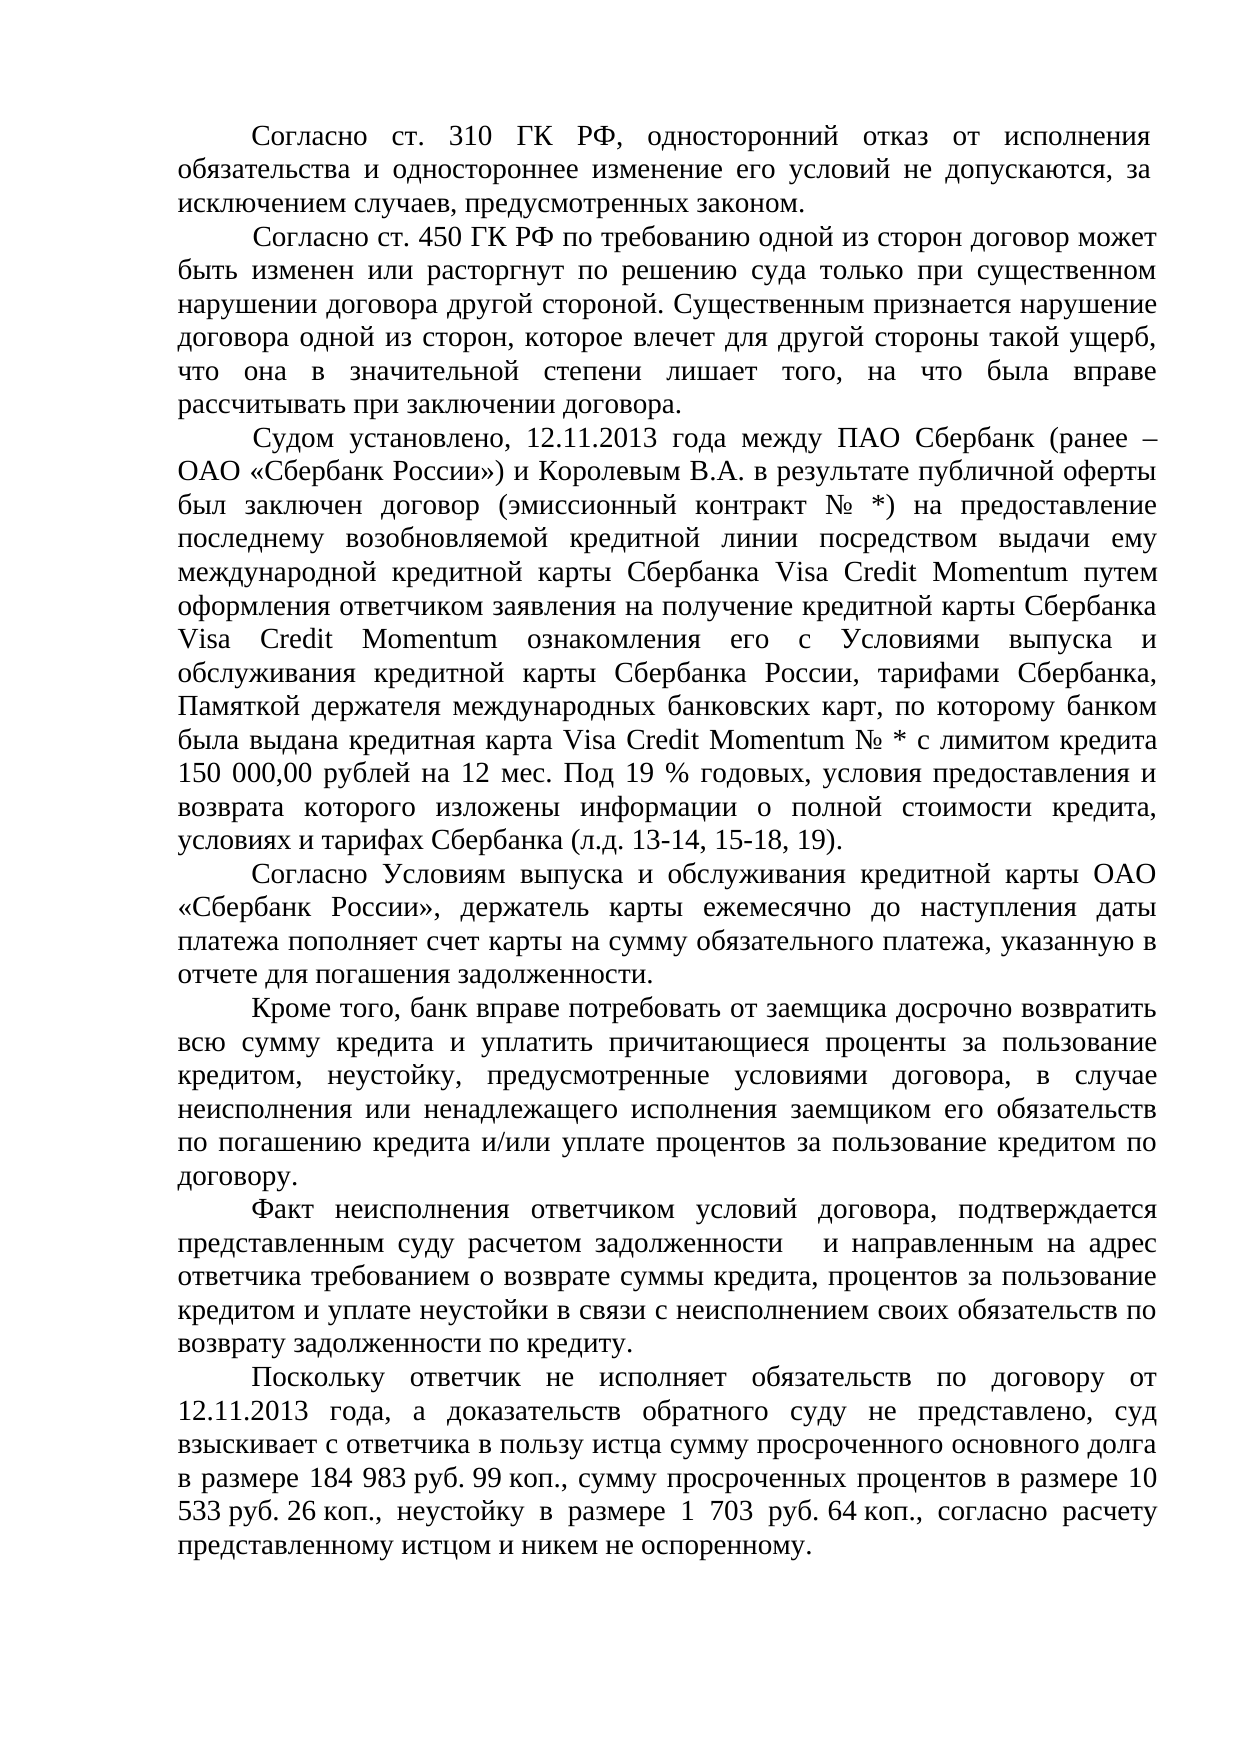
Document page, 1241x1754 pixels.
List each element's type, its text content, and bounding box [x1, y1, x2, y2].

text Согласно ст. 450 ГК РФ по требованию одной из сторон договор может быть изменен или расторгнут по решению суда только при существенном нарушении договора другой стороной. Существенным признается нарушение договора одной из сторон, которое влечет для другой стороны такой ущерб, что она в значительной степени лишает того, на что была вправе рассчитывать при заключении договора. [177, 219, 1158, 420]
text Судом установлено, 12.11.2013 года между ПАО Сбербанк (ранее – ОАО «Сбербанк России») и Королевым В.А. в результате публичной оферты был заключен договор (эмиссионный контракт № *) на предоставление последнему возобновляемой кредитной линии посредством выдачи ему международной кредитной карты Сбербанка Visa Credit Momentum путем оформления ответчиком заявления на получение кредитной карты Сбербанка Visa Credit Momentum ознакомления его с Условиями выпуска и обслуживания кредитной карты Сбербанка России, тарифами Сбербанка, Памяткой держателя международных банковских карт, по которому банком была выдана кредитная карта Visa Credit Momentum № * с лимитом кредита 150 000,00 рублей на 12 мес. Под 19 % годовых, условия предоставления и возврата которого изложены информации о полной стоимости кредита, условиях и тарифах Сбербанка (л.д. 13-14, 15-18, 19). [177, 420, 1158, 856]
text Кроме того, банк вправе потребовать от заемщика досрочно возвратить всю сумму кредита и уплатить причитающиеся проценты за пользование кредитом, неустойку, предусмотренные условиями договора, в случае неисполнения или ненадлежащего исполнения заемщиком его обязательств по погашению кредита и/или уплате процентов за пользование кредитом по договору. [177, 990, 1158, 1191]
text Поскольку ответчик не исполняет обязательств по договору от 12.11.2013 года, а доказательств обратного суду не представлено, суд взыскивает с ответчика в пользу истца сумму просроченного основного долга в размере 184 983 руб. 99 коп., сумму просроченных процентов в размере 10 533 руб. 26 коп., неустойку в размере 1 703 руб. 64 коп., согласно расчету представленному истцом и никем не оспоренному. [177, 1359, 1158, 1560]
text Согласно Условиям выпуска и обслуживания кредитной карты ОАО «Сбербанк России», держатель карты ежемесячно до наступления даты платежа пополняет счет карты на сумму обязательного платежа, указанную в отчете для погашения задолженности. [177, 856, 1158, 990]
text Согласно ст. 310 ГК РФ, односторонний отказ от исполнения обязательства и одностороннее изменение его условий не допускаются, за исключением случаев, предусмотренных законом. [177, 118, 1152, 219]
text Факт неисполнения ответчиком условий договора, подтверждается представленным суду расчетом задолженности и направленным на адрес ответчика требованием о возврате суммы кредита, процентов за пользование кредитом и уплате неустойки в связи с неисполнением своих обязательств по возврату задолженности по кредиту. [177, 1191, 1158, 1359]
